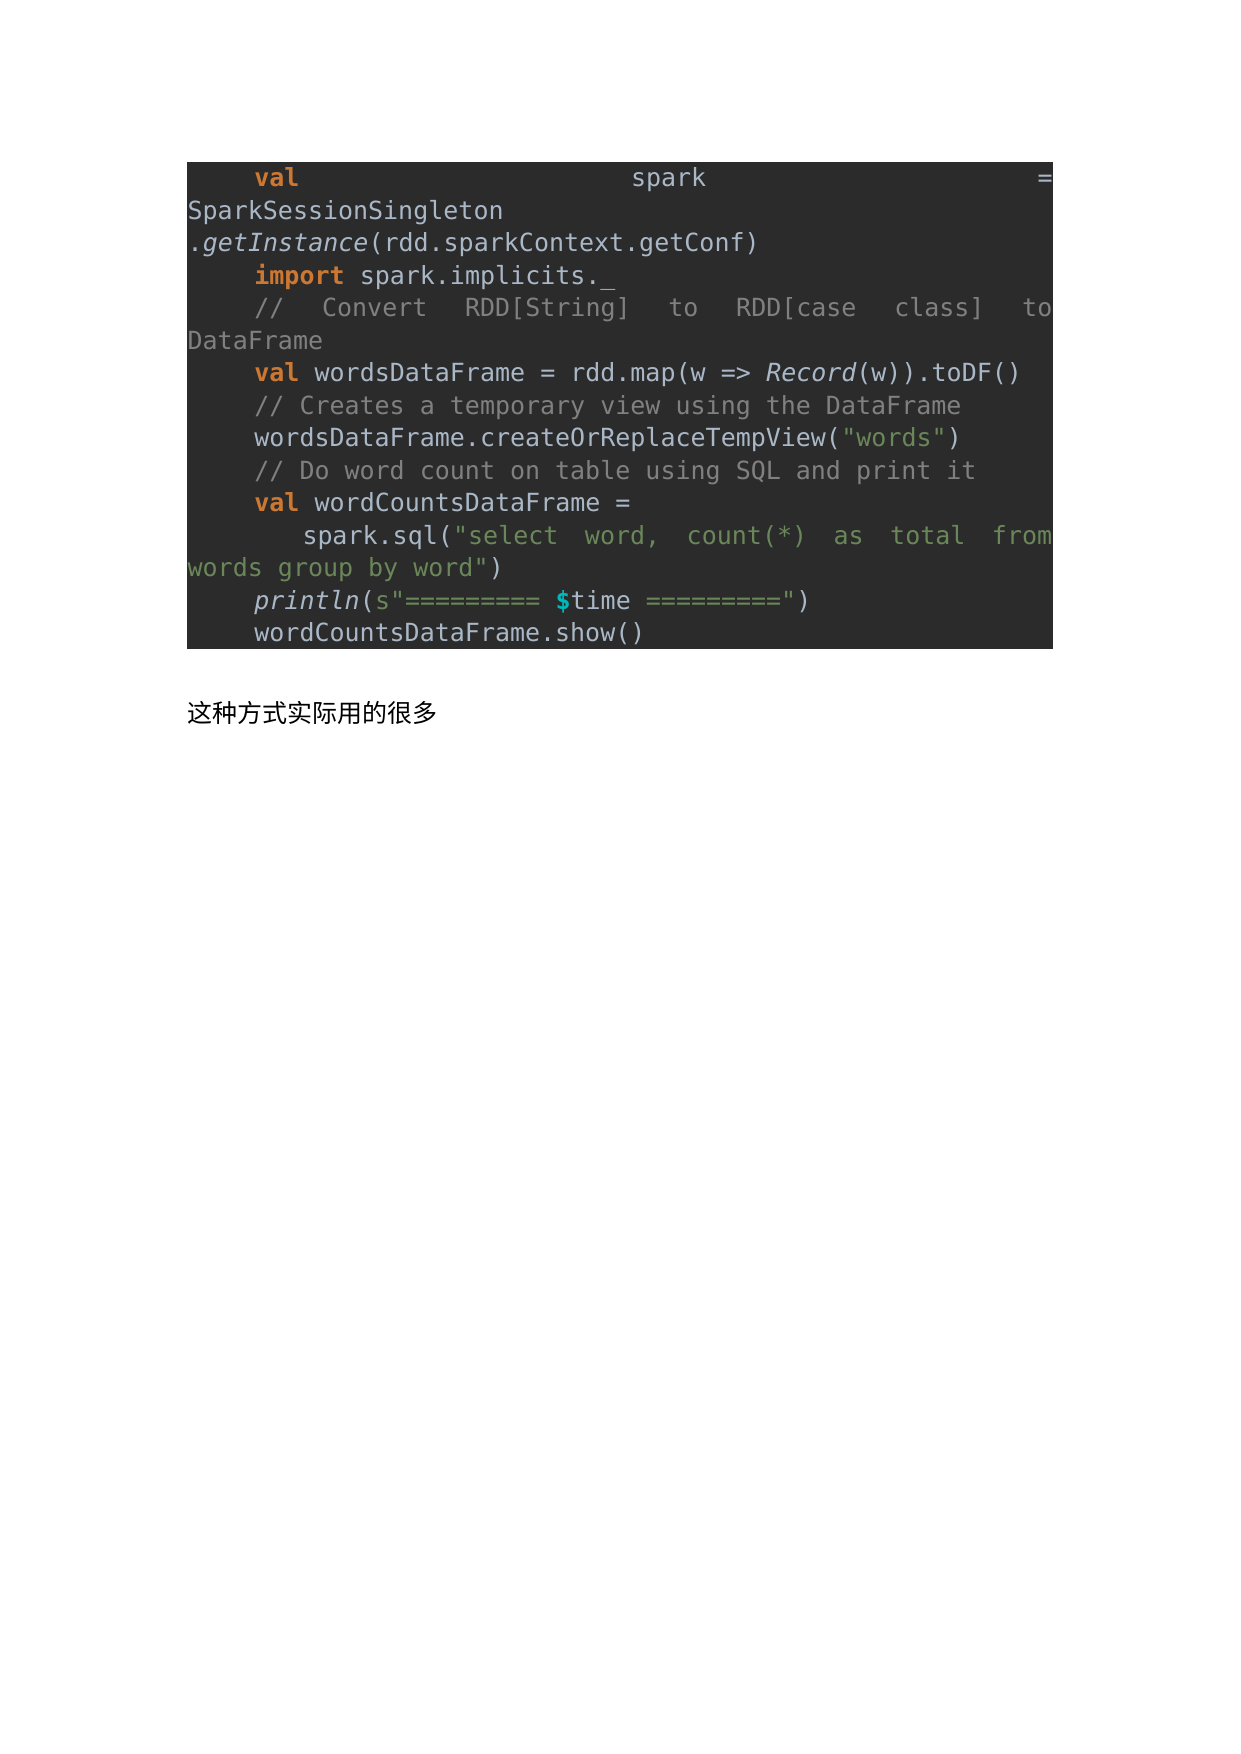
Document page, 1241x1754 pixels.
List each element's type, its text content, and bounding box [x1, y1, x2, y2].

text 这种方式实际用的很多 [187, 679, 1053, 744]
text // Do word count on table using SQL and print it [187, 454, 1053, 487]
text println(s"========= $time =========") [187, 584, 1053, 617]
text val spark = SparkSessionSingleton.getInstance(rdd.sparkContext.getConf) [187, 162, 1053, 259]
text // Creates a temporary view using the DataFrame [187, 389, 1053, 422]
text // Convert RDD[String] to RDD[case class] to DataFrame [187, 292, 1053, 357]
text val wordCountsDataFrame = [187, 487, 1053, 519]
text spark.sql("select word, count(*) as total from words group by word") [187, 519, 1053, 584]
text import spark.implicits._ [187, 259, 1053, 292]
text wordsDataFrame.createOrReplaceTempView("words") [187, 422, 1053, 454]
text wordCountsDataFrame.show() [187, 617, 1053, 649]
text val wordsDataFrame = rdd.map(w => Record(w)).toDF() [187, 357, 1053, 389]
